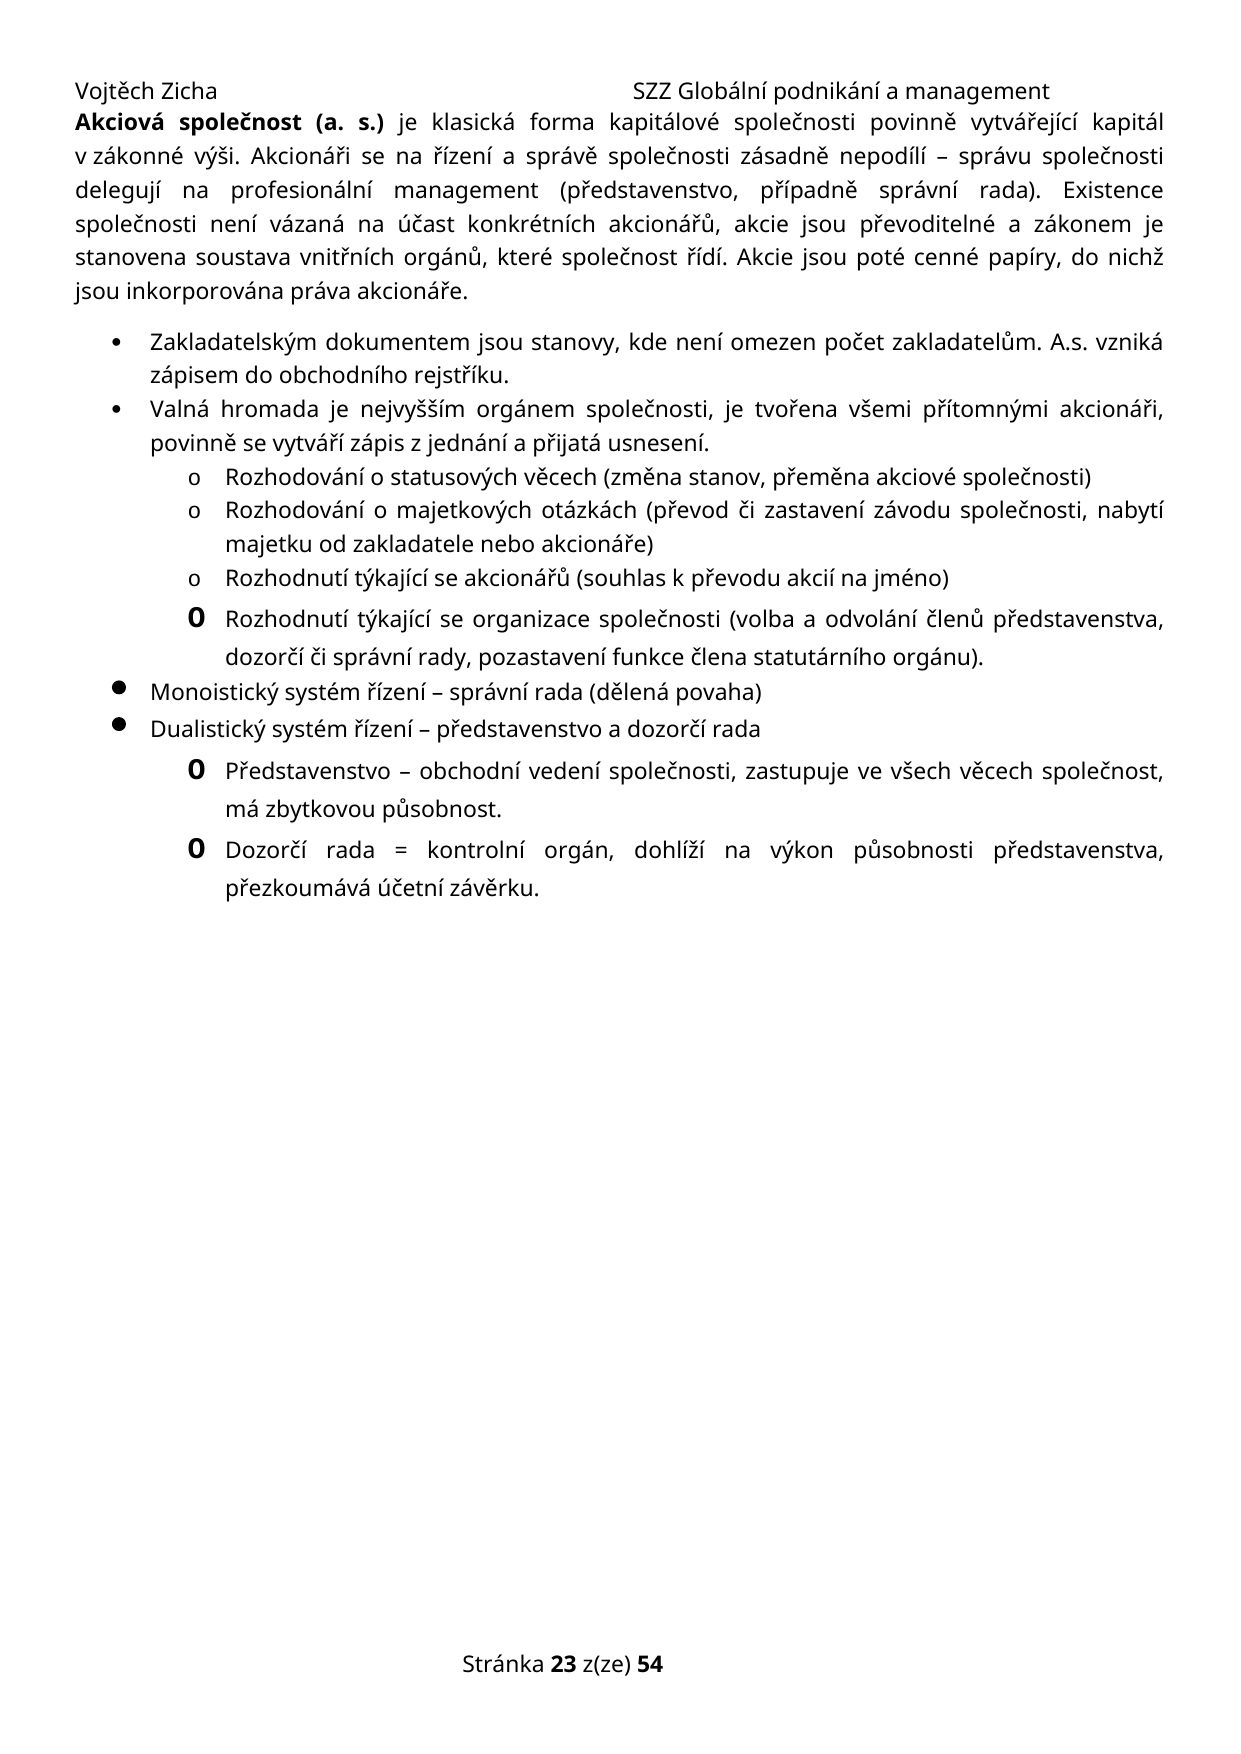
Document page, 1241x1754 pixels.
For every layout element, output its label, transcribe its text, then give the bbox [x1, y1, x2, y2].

list Rozhodnutí týkající se organizace společnosti (volba a odvolání členů představenstva, dozorčí či správní rady, pozastavení funkce člena statutárního orgánu). [187, 596, 1165, 672]
list Představenstvo – obchodní vedení společnosti, zastupuje ve všech věcech společnost, má zbytkovou působnost. [187, 748, 1165, 824]
list Monoistický systém řízení – správní rada (dělená povaha) [112, 674, 1165, 708]
list Zakladatelským dokumentem jsou stanovy, kde není omezen počet zakladatelům. A.s. vzniká zápisem do obchodního rejstříku. [112, 325, 1165, 390]
text Akciová společnost (a. s.) je klasická forma kapitálové společnosti povinně vytvářející kapitál v zákonné výši. Akcionáři se na řízení a správě společnosti zásadně nepodílí – správu společnosti delegují na profesionální management (představenstvo, případně správní rada). Existence společnosti není vázaná na účast konkrétních akcionářů, akcie jsou převoditelné a zákonem je stanovena soustava vnitřních orgánů, které společnost řídí. Akcie jsou poté cenné papíry, do nichž jsou inkorporována práva akcionáře. [75, 106, 1165, 306]
list Valná hromada je nejvyšším orgánem společnosti, je tvořena všemi přítomnými akcionáři, povinně se vytváří zápis z jednání a přijatá usnesení. [112, 393, 1165, 458]
list Rozhodování o statusových věcech (změna stanov, přeměna akciové společnosti) [187, 460, 1165, 492]
list Dualistický systém řízení – představenstvo a dozorčí rada [112, 711, 1165, 745]
list Dozorčí rada = kontrolní orgán, dohlíží na výkon působnosti představenstva, přezkoumává účetní závěrku. [187, 827, 1165, 903]
list Rozhodování o majetkových otázkách (převod či zastavení závodu společnosti, nabytí majetku od zakladatele nebo akcionáře) [187, 494, 1165, 559]
list Rozhodnutí týkající se akcionářů (souhlas k převodu akcií na jméno) [187, 562, 1165, 593]
